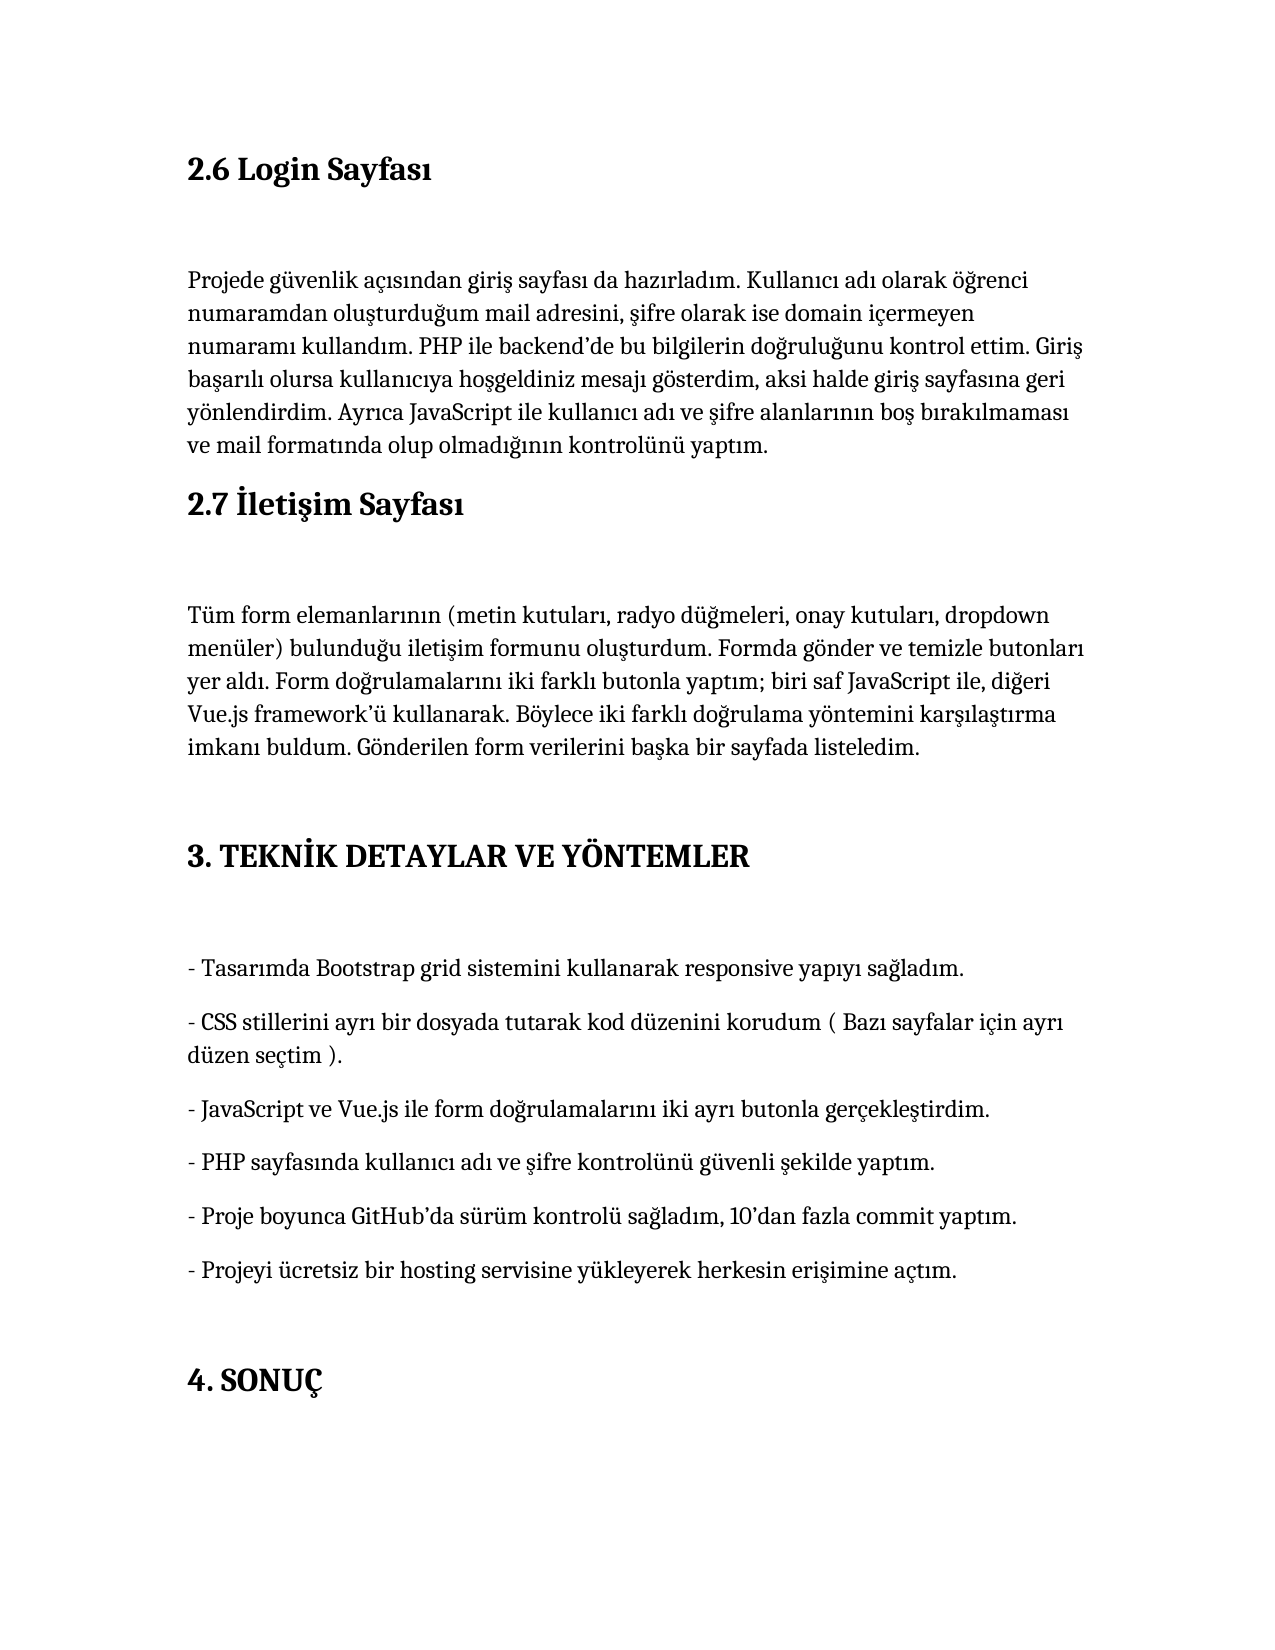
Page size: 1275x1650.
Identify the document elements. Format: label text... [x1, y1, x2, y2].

text 4. SONUÇ [187, 1361, 1087, 1399]
text Tüm form elemanlarının (metin kutuları, radyo düğmeleri, onay kutuları, dropdown menüler) bulunduğu iletişim formunu oluşturdum. Formda gönder ve temizle butonları yer aldı. Form doğrulamalarını iki farklı butonla yaptım; biri saf JavaScript ile, diğeri Vue.js framework’ü kullanarak. Böylece iki farklı doğrulama yöntemini karşılaştırma imkanı buldum. Gönderilen form verilerini başka bir sayfada listeledim. [187, 601, 1087, 762]
text - Proje boyunca GitHub’da sürüm kontrolü sağladım, 10’dan fazla commit yaptım. [187, 1202, 1087, 1231]
text 2.7 İletişim Sayfası [187, 485, 1087, 523]
text 3. TEKNİK DETAYLAR VE YÖNTEMLER [187, 838, 1087, 876]
text 2.6 Login Sayfası [187, 150, 1087, 188]
text - CSS stillerini ayrı bir dosyada tutarak kod düzenini korudum ( Bazı sayfalar için ayrı düzen seçtim ). [187, 1008, 1087, 1069]
text - Projeyi ücretsiz bir hosting servisine yükleyerek herkesin erişimine açtım. [187, 1256, 1087, 1285]
text - Tasarımda Bootstrap grid sistemini kullanarak responsive yapıyı sağladım. [187, 954, 1087, 982]
text - JavaScript ve Vue.js ile form doğrulamalarını iki ayrı butonla gerçekleştirdim. [187, 1094, 1087, 1123]
text Projede güvenlik açısından giriş sayfası da hazırladım. Kullanıcı adı olarak öğrenci numaramdan oluşturduğum mail adresini, şifre olarak ise domain içermeyen numaramı kullandım. PHP ile backend’de bu bilgilerin doğruluğunu kontrol ettim. Giriş başarılı olursa kullanıcıya hoşgeldiniz mesajı gösterdim, aksi halde giriş sayfasına geri yönlendirdim. Ayrıca JavaScript ile kullanıcı adı ve şifre alanlarının boş bırakılmaması ve mail formatında olup olmadığının kontrolünü yaptım. [187, 266, 1087, 460]
text - PHP sayfasında kullanıcı adı ve şifre kontrolünü güvenli şekilde yaptım. [187, 1148, 1087, 1177]
